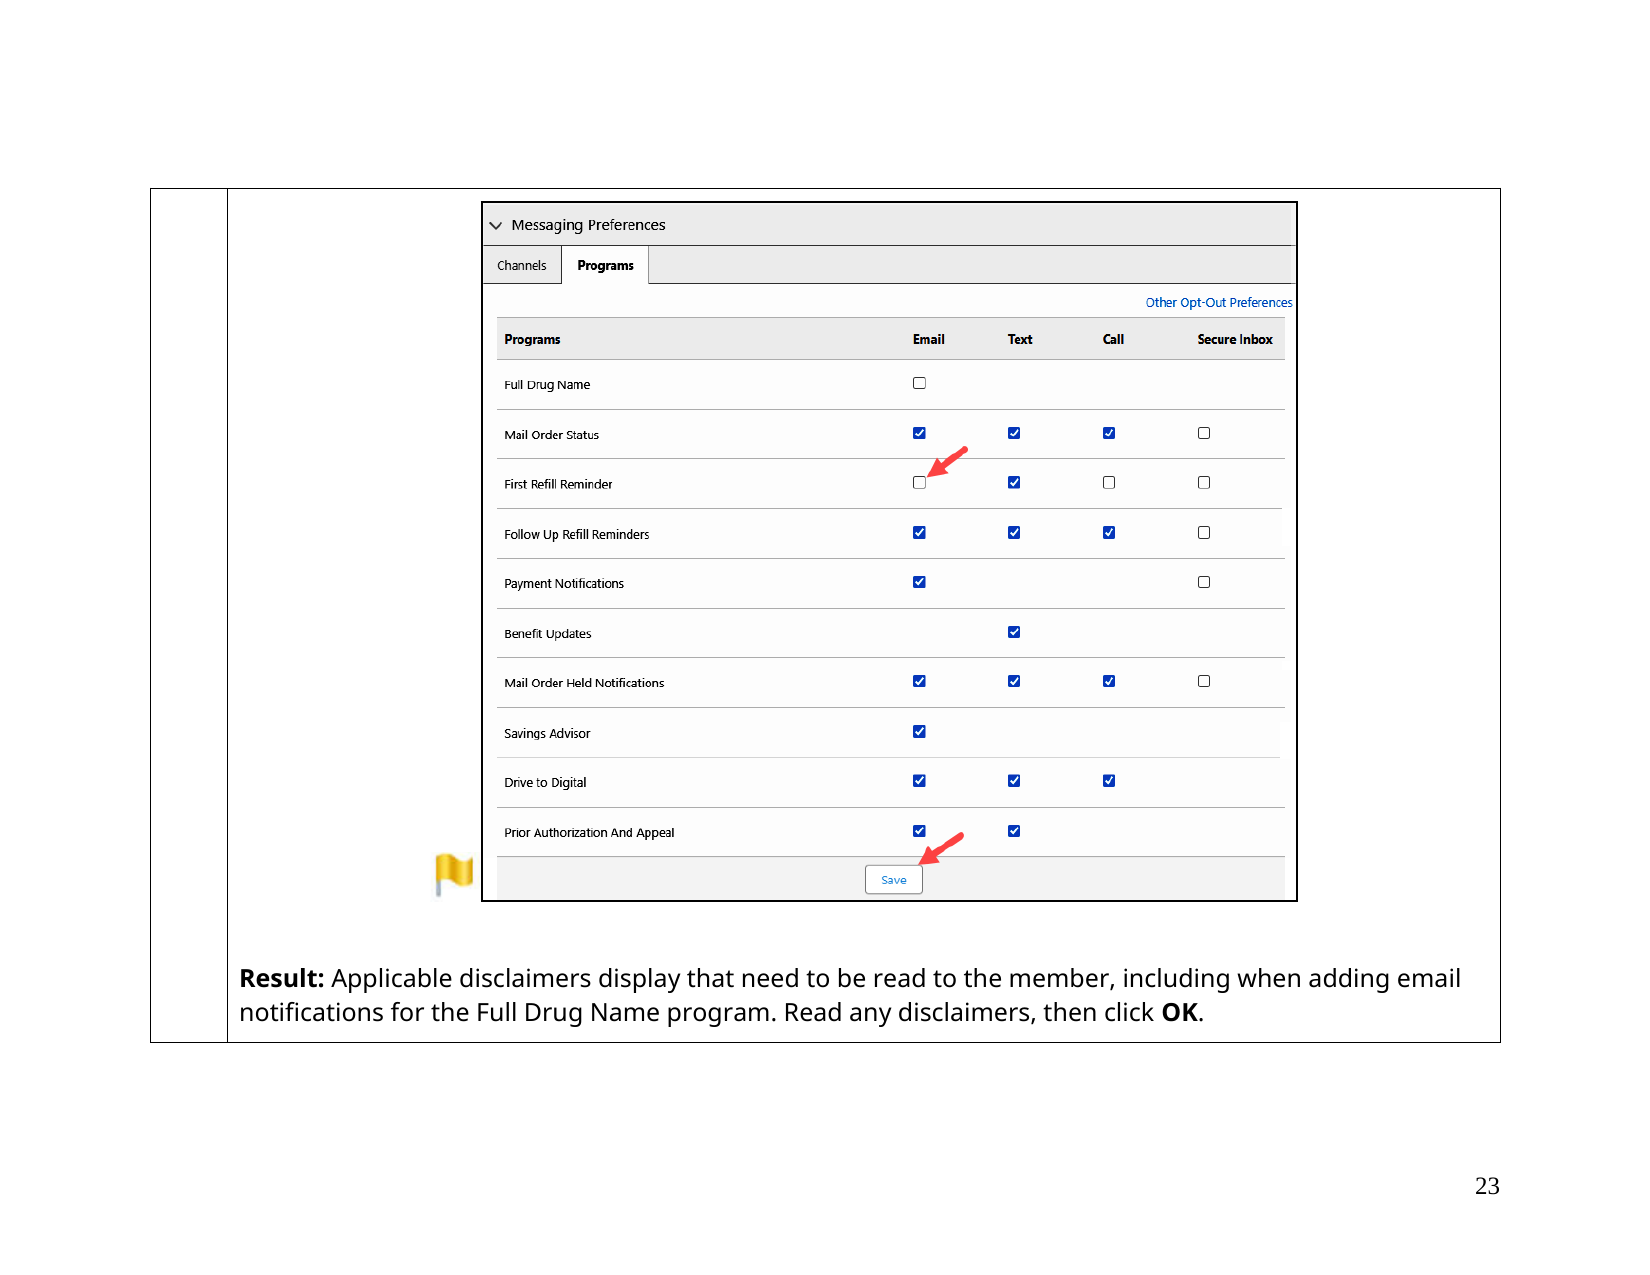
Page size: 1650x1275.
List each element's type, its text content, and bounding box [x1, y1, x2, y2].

picture [430, 852, 481, 902]
picture [483, 203, 1296, 900]
table_cell 7 [151, 189, 227, 1042]
